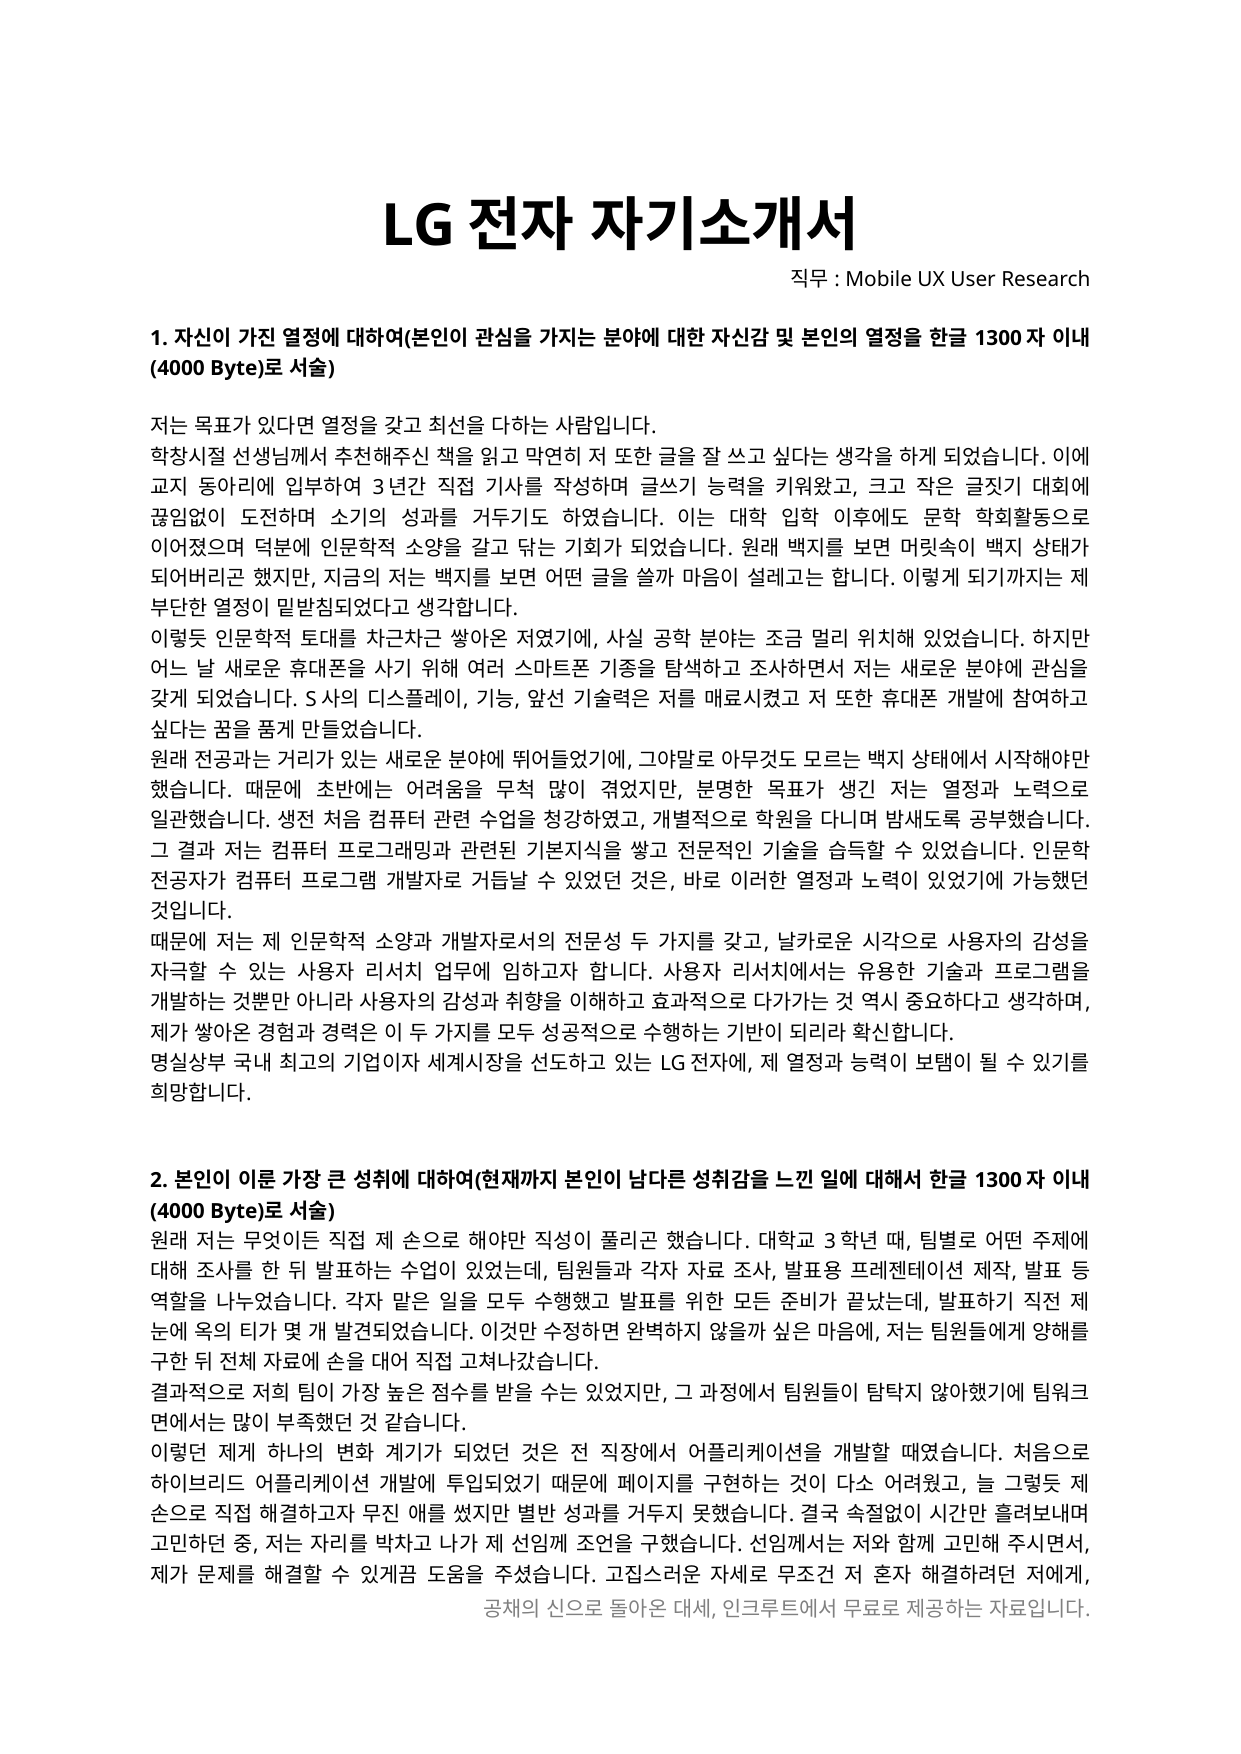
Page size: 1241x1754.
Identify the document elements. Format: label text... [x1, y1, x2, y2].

text 때문에 저는 제 인문학적 소양과 개발자로서의 전문성 두 가지를 갖고, 날카로운 시각으로 사용자의 감성을 자극할 수 있는 사용자 리서치 업무에 임하고자 합니다. 사용자 리서치에서는 유용한 기술과 프로그램을 개발하는 것뿐만 아니라 사용자의 감성과 취향을 이해하고 효과적으로 다가가는 것 역시 중요하다고 생각하며, 제가 쌓아온 경험과 경력은 이 두 가지를 모두 성공적으로 수행하는 기반이 되리라 확신합니다. [150, 925, 1090, 1046]
text 직무 : Mobile UX User Research [150, 262, 1090, 292]
text 원래 전공과는 거리가 있는 새로운 분야에 뛰어들었기에, 그야말로 아무것도 모르는 백지 상태에서 시작해야만 했습니다. 때문에 초반에는 어려움을 무척 많이 겪었지만, 분명한 목표가 생긴 저는 열정과 노력으로 일관했습니다. 생전 처음 컴퓨터 관련 수업을 청강하였고, 개별적으로 학원을 다니며 밤새도록 공부했습니다. 그 결과 저는 컴퓨터 프로그래밍과 관련된 기본지식을 쌓고 전문적인 기술을 습득할 수 있었습니다. 인문학 전공자가 컴퓨터 프로그램 개발자로 거듭날 수 있었던 것은, 바로 이러한 열정과 노력이 있었기에 가능했던 것입니다. [150, 743, 1090, 925]
text 학창시절 선생님께서 추천해주신 책을 읽고 막연히 저 또한 글을 잘 쓰고 싶다는 생각을 하게 되었습니다. 이에 교지 동아리에 입부하여 3년간 직접 기사를 작성하며 글쓰기 능력을 키워왔고, 크고 작은 글짓기 대회에 끊임없이 도전하며 소기의 성과를 거두기도 하였습니다. 이는 대학 입학 이후에도 문학 학회활동으로 이어졌으며 덕분에 인문학적 소양을 갈고 닦는 기회가 되었습니다. 원래 백지를 보면 머릿속이 백지 상태가 되어버리곤 했지만, 지금의 저는 백지를 보면 어떤 글을 쓸까 마음이 설레고는 합니다. 이렇게 되기까지는 제 부단한 열정이 밑받침되었다고 생각합니다. [150, 440, 1090, 622]
text 원래 저는 무엇이든 직접 제 손으로 해야만 직성이 풀리곤 했습니다. 대학교 3학년 때, 팀별로 어떤 주제에 대해 조사를 한 뒤 발표하는 수업이 있었는데, 팀원들과 각자 자료 조사, 발표용 프레젠테이션 제작, 발표 등 역할을 나누었습니다. 각자 맡은 일을 모두 수행했고 발표를 위한 모든 준비가 끝났는데, 발표하기 직전 제 눈에 옥의 티가 몇 개 발견되었습니다. 이것만 수정하면 완벽하지 않을까 싶은 마음에, 저는 팀원들에게 양해를 구한 뒤 전체 자료에 손을 대어 직접 고쳐나갔습니다. [150, 1224, 1090, 1376]
text 2. 본인이 이룬 가장 큰 성취에 대하여(현재까지 본인이 남다른 성취감을 느낀 일에 대해서 한글 1300자 이내(4000 Byte)로 서술) [150, 1164, 1090, 1224]
text 1. 자신이 가진 열정에 대하여(본인이 관심을 가지는 분야에 대한 자신감 및 본인의 열정을 한글 1300자 이내(4000 Byte)로 서술) [150, 321, 1090, 381]
text 이렇듯 인문학적 토대를 차근차근 쌓아온 저였기에, 사실 공학 분야는 조금 멀리 위치해 있었습니다. 하지만 어느 날 새로운 휴대폰을 사기 위해 여러 스마트폰 기종을 탐색하고 조사하면서 저는 새로운 분야에 관심을 갖게 되었습니다. S사의 디스플레이, 기능, 앞선 기술력은 저를 매료시켰고 저 또한 휴대폰 개발에 참여하고 싶다는 꿈을 품게 만들었습니다. [150, 622, 1090, 743]
text LG전자 자기소개서 [150, 177, 1090, 262]
text 명실상부 국내 최고의 기업이자 세계시장을 선도하고 있는 LG전자에, 제 열정과 능력이 보탬이 될 수 있기를 희망합니다. [150, 1046, 1090, 1107]
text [150, 1437, 1090, 1588]
text 저는 목표가 있다면 열정을 갖고 최선을 다하는 사람입니다. [150, 410, 1090, 440]
text 결과적으로 저희 팀이 가장 높은 점수를 받을 수는 있었지만, 그 과정에서 팀원들이 탐탁지 않아했기에 팀워크 면에서는 많이 부족했던 것 같습니다. [150, 1376, 1090, 1437]
